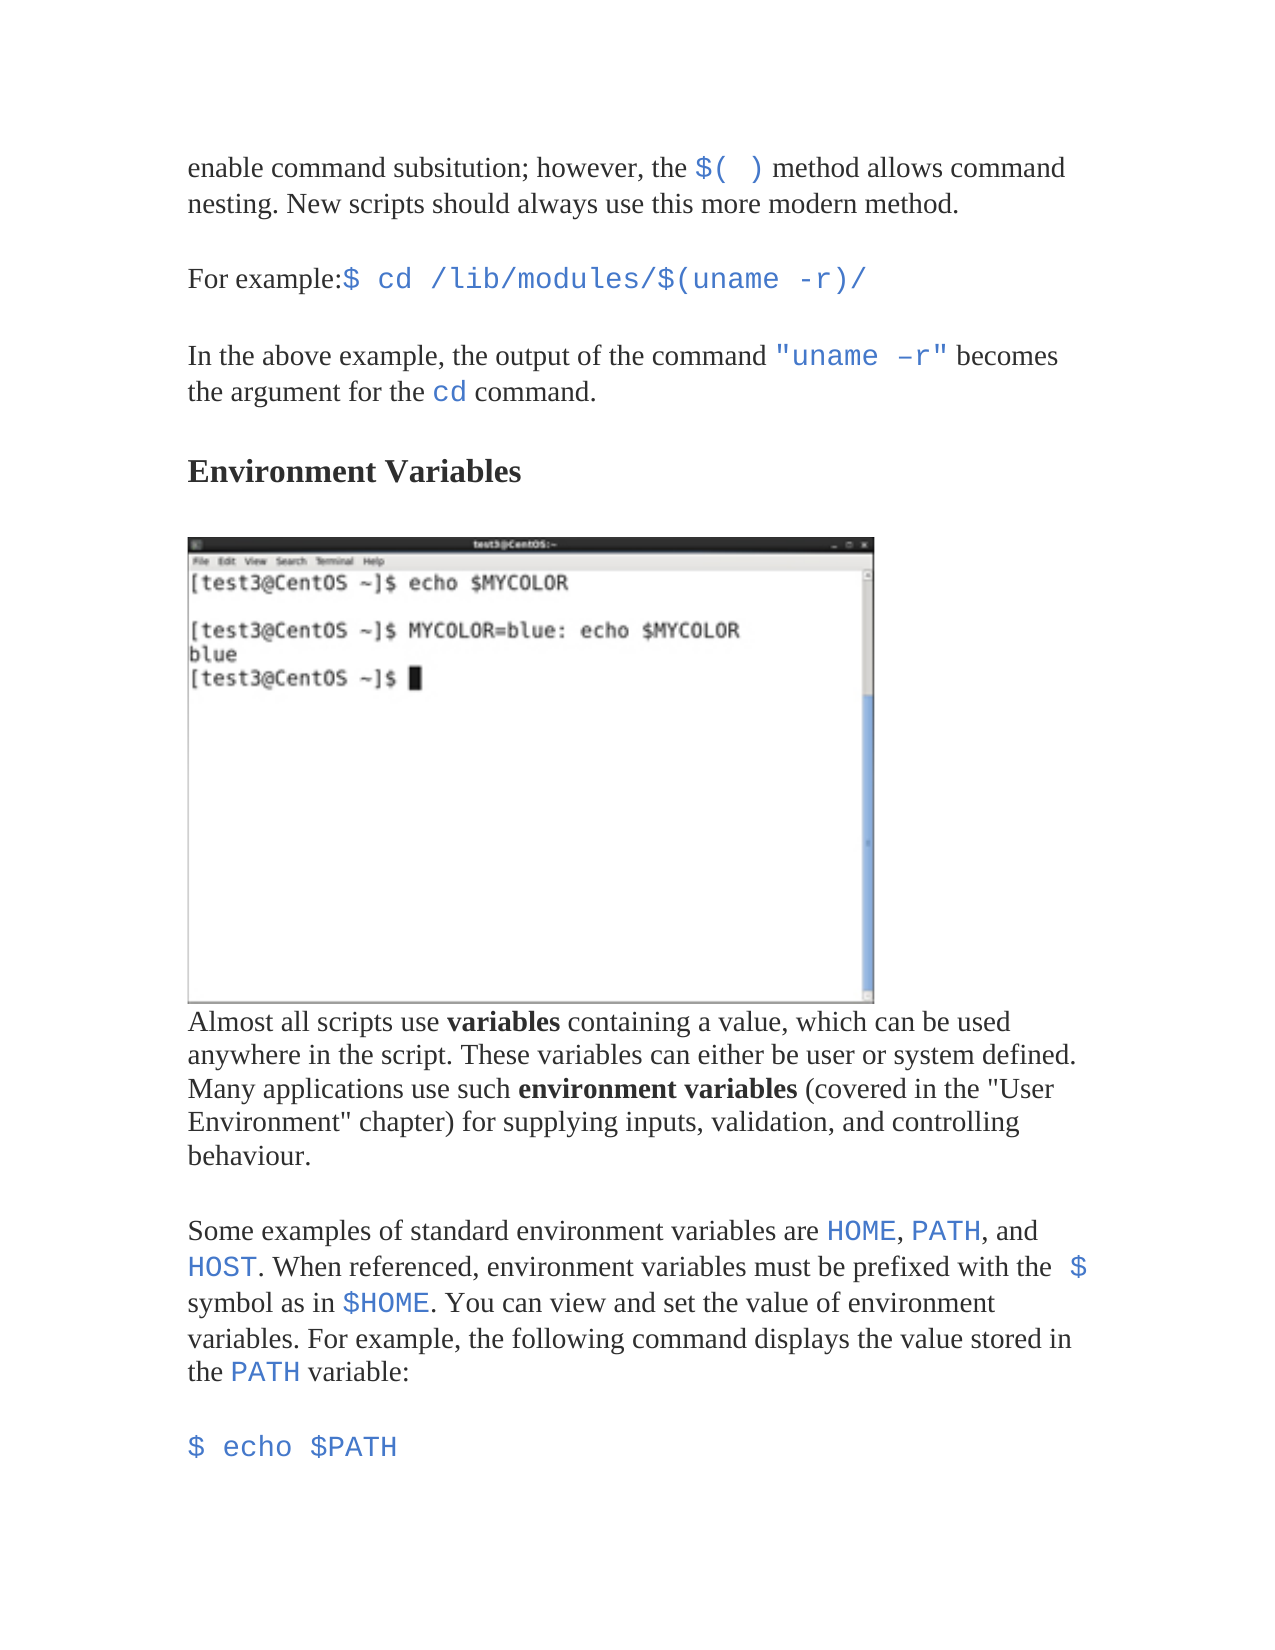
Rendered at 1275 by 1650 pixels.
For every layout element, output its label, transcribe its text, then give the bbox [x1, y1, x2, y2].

text For example: $ cd /lib/modules/$(uname -r)/ [187, 261, 1087, 297]
picture [187, 537, 875, 1004]
text In the above example, the output of the command "uname –r" becomes the argument for the cd command. [187, 338, 1087, 410]
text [187, 150, 1087, 219]
text Environment Variables [187, 451, 1087, 490]
text Some examples of standard environment variables are HOME, PATH, and HOST. When referenced, environment variables must be prefixed with the $ symbol as in $HOME. You can view and set the value of environment variables. For example, the following command displays the value stored in the PATH variable: [187, 1213, 1087, 1390]
text Almost all scripts use variables containing a value, which can be used anywhere in the script. These variables can either be user or system defined. Many applications use such environment variables (covered in the "User Environment" chapter) for supplying inputs, validation, and controlling behaviour. [187, 1004, 1087, 1171]
text $ echo $PATH [187, 1432, 1087, 1465]
